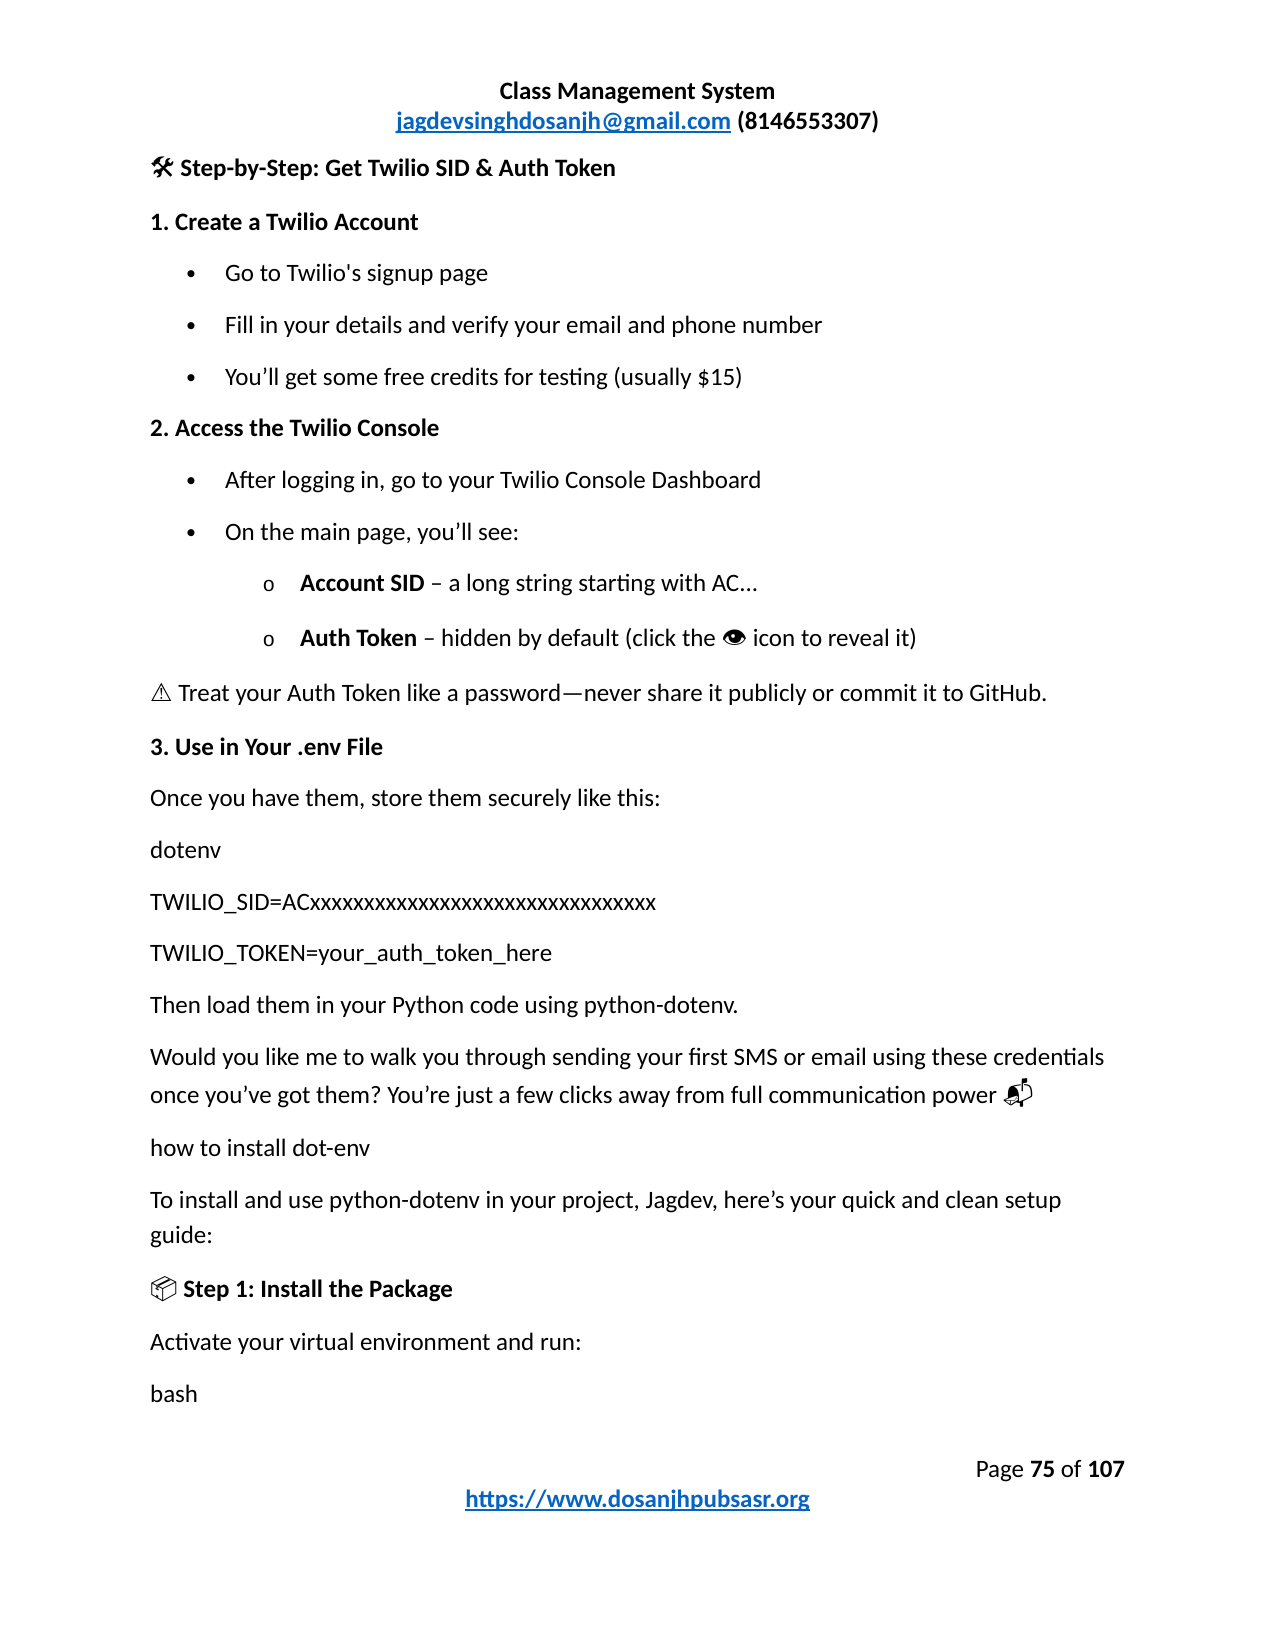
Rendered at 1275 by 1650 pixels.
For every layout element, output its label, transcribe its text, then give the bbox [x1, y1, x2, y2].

text Activate your virtual environment and run: [150, 1326, 1125, 1357]
text dotenv [150, 834, 1125, 865]
text how to install dot-env [150, 1132, 1125, 1163]
list After logging in, go to your Twilio Console Dashboard [187, 464, 1125, 495]
text 📦 Step 1: Install the Package [150, 1271, 1125, 1305]
text TWILIO_TOKEN=your_auth_token_here [150, 937, 1125, 968]
text 🛠️ Step-by-Step: Get Twilio SID & Auth Token [150, 150, 1125, 184]
text 1. Create a Twilio Account [150, 206, 1125, 236]
text Then load them in your Python code using python-dotenv. [150, 989, 1125, 1020]
text To install and use python-dotenv in your project, Jagdev, here’s your quick and clean setup guide: [150, 1184, 1125, 1249]
list Fill in your details and verify your email and phone number [187, 309, 1125, 340]
list You’ll get some free credits for testing (usually $15) [187, 361, 1125, 391]
text Would you like me to walk you through sending your first SMS or email using these credentials once you’ve got them? You’re just a few clicks away from full communication power 📡📬 [150, 1041, 1125, 1111]
list On the main page, you’ll see: [187, 516, 1125, 546]
text TWILIO_SID=ACxxxxxxxxxxxxxxxxxxxxxxxxxxxxxxxx [150, 886, 1125, 916]
text ⚠️ Treat your Auth Token like a password—never share it publicly or commit it to GitHub. [150, 675, 1125, 709]
list Go to Twilio's signup page [187, 257, 1125, 288]
text 3. Use in Your .env File [150, 731, 1125, 761]
text Once you have them, store them securely like this: [150, 782, 1125, 813]
text bash [150, 1378, 1125, 1409]
text 2. Access the Twilio Console [150, 412, 1125, 443]
list Auth Token – hidden by default (click the 👁️ icon to reveal it) [262, 619, 1125, 653]
list Account SID – a long string starting with AC... [262, 567, 1125, 598]
